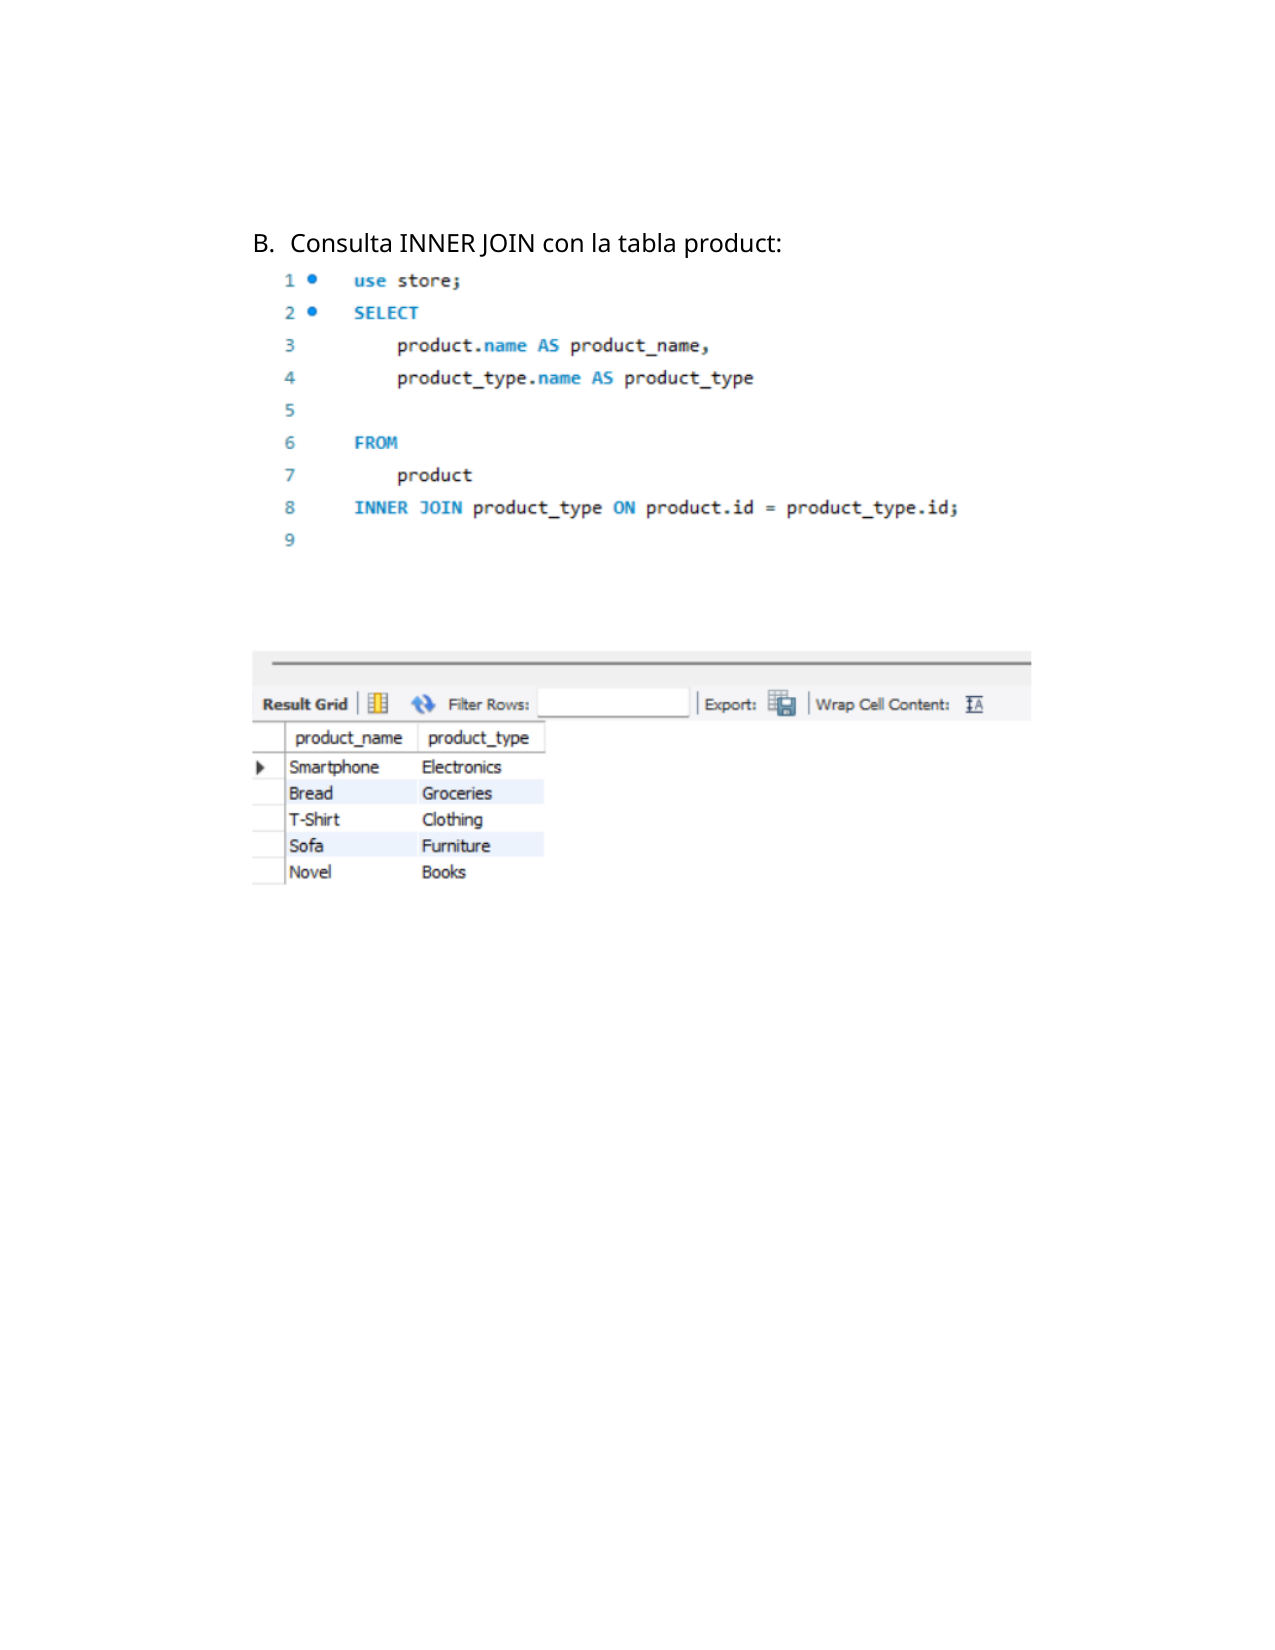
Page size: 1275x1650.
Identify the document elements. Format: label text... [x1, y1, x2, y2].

list Consulta INNER JOIN con la tabla product: [252, 226, 1098, 260]
picture [252, 265, 1032, 885]
